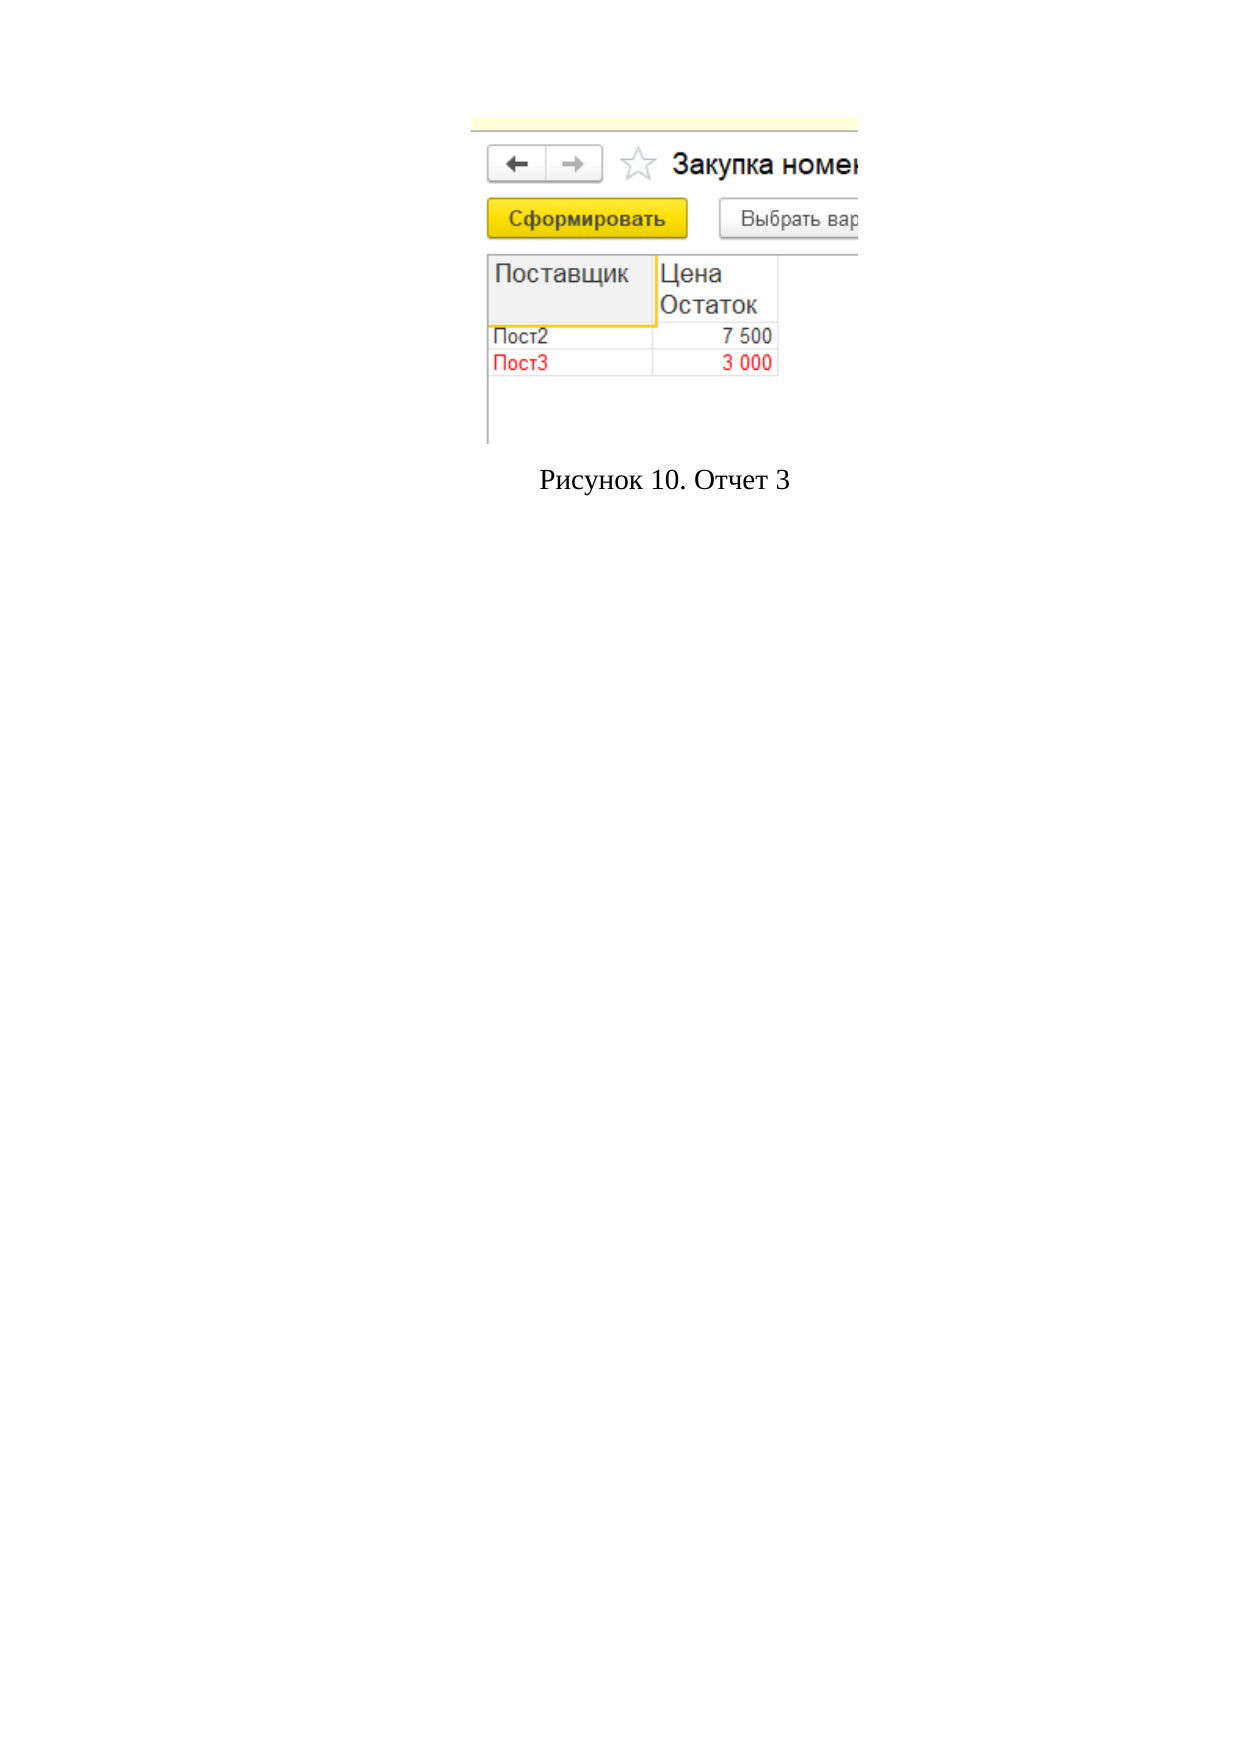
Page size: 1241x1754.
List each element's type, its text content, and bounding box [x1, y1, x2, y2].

picture [470, 118, 859, 444]
text Рисунок 10. Отчет 3 [177, 462, 1152, 496]
